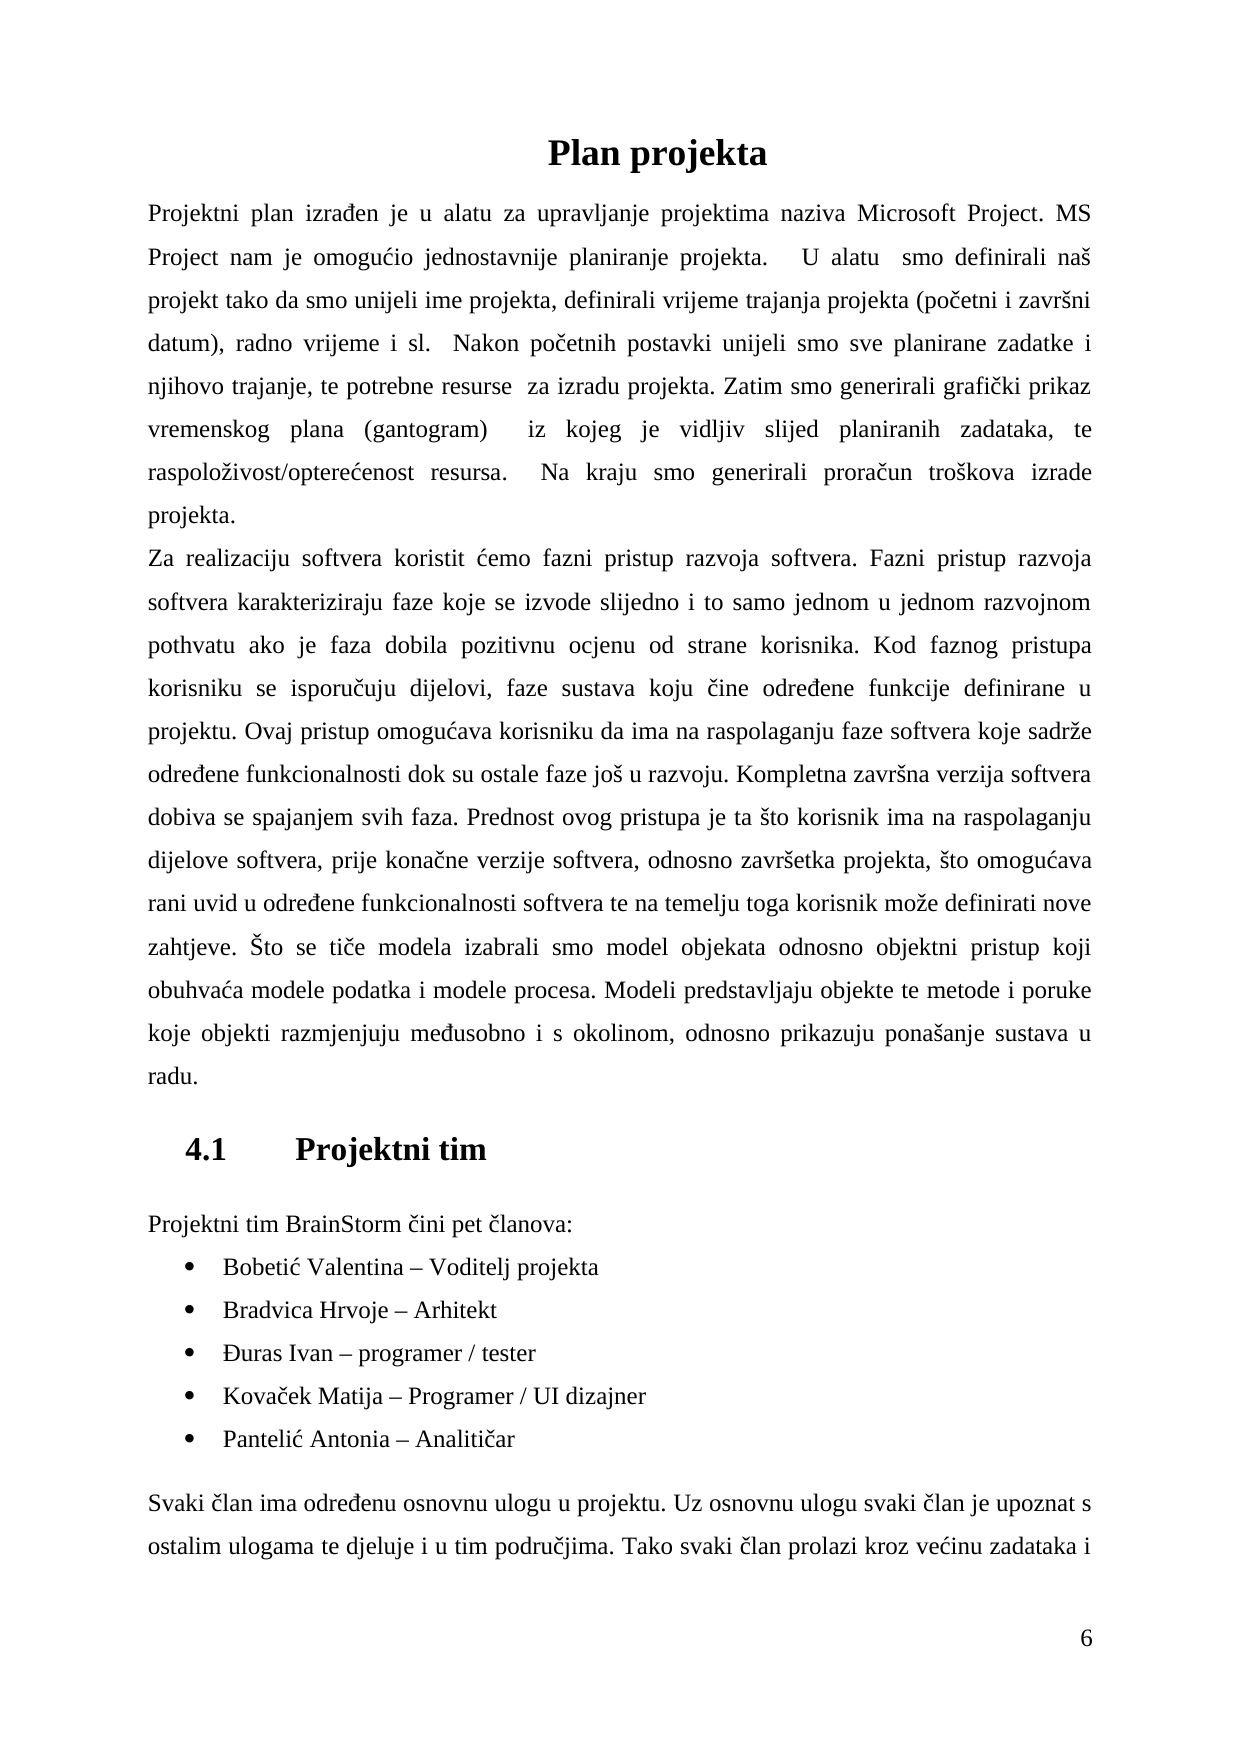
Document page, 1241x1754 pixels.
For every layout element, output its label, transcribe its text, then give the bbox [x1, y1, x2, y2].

list Đuras Ivan – programer / tester [185, 1338, 1093, 1367]
list Kovaček Matija – Programer / UI dizajner [185, 1381, 1093, 1410]
list Pantelić Antonia – Analitičar [185, 1424, 1093, 1453]
list Bobetić Valentina – Voditelj projekta [185, 1252, 1093, 1281]
text Projektni tim [185, 1129, 1093, 1167]
text Projektni plan izrađen je u alatu za upravljanje projektima naziva Microsoft Project. MS Project nam je omogućio jednostavnije planiranje projekta. U alatu smo definirali naš projekt tako da smo unijeli ime projekta, definirali vrijeme trajanja projekta (početni i završni datum), radno vrijeme i sl. Nakon početnih postavki unijeli smo sve planirane zadatke i njihovo trajanje, te potrebne resurse za izradu projekta. Zatim smo generirali grafički prikaz vremenskog plana (gantogram) iz kojeg je vidljiv slijed planiranih zadataka, te raspoloživost/opterećenost resursa. Na kraju smo generirali proračun troškova izrade projekta. [148, 198, 1093, 529]
text Plan projekta [223, 130, 1093, 173]
text Projektni tim BrainStorm čini pet članova: [148, 1209, 1093, 1237]
text Za realizaciju softvera koristit ćemo fazni pristup razvoja softvera. Fazni pristup razvoja softvera karakteriziraju faze koje se izvode slijedno i to samo jednom u jednom razvojnom pothvatu ako je faza dobila pozitivnu ocjenu od strane korisnika. Kod faznog pristupa korisniku se isporučuju dijelovi, faze sustava koju čine određene funkcije definirane u projektu. Ovaj pristup omogućava korisniku da ima na raspolaganju faze softvera koje sadrže određene funkcionalnosti dok su ostale faze još u razvoju. Kompletna završna verzija softvera dobiva se spajanjem svih faza. Prednost ovog pristupa je ta što korisnik ima na raspolaganju dijelove softvera, prije konačne verzije softvera, odnosno završetka projekta, što omogućava rani uvid u određene funkcionalnosti softvera te na temelju toga korisnik može definirati nove zahtjeve. Što se tiče modela izabrali smo model objekata odnosno objektni pristup koji obuhvaća modele podatka i modele procesa. Modeli predstavljaju objekte te metode i poruke koje objekti razmjenjuju međusobno i s okolinom, odnosno prikazuju ponašanje sustava u radu. [148, 543, 1093, 1090]
list Bradvica Hrvoje – Arhitekt [185, 1295, 1093, 1324]
